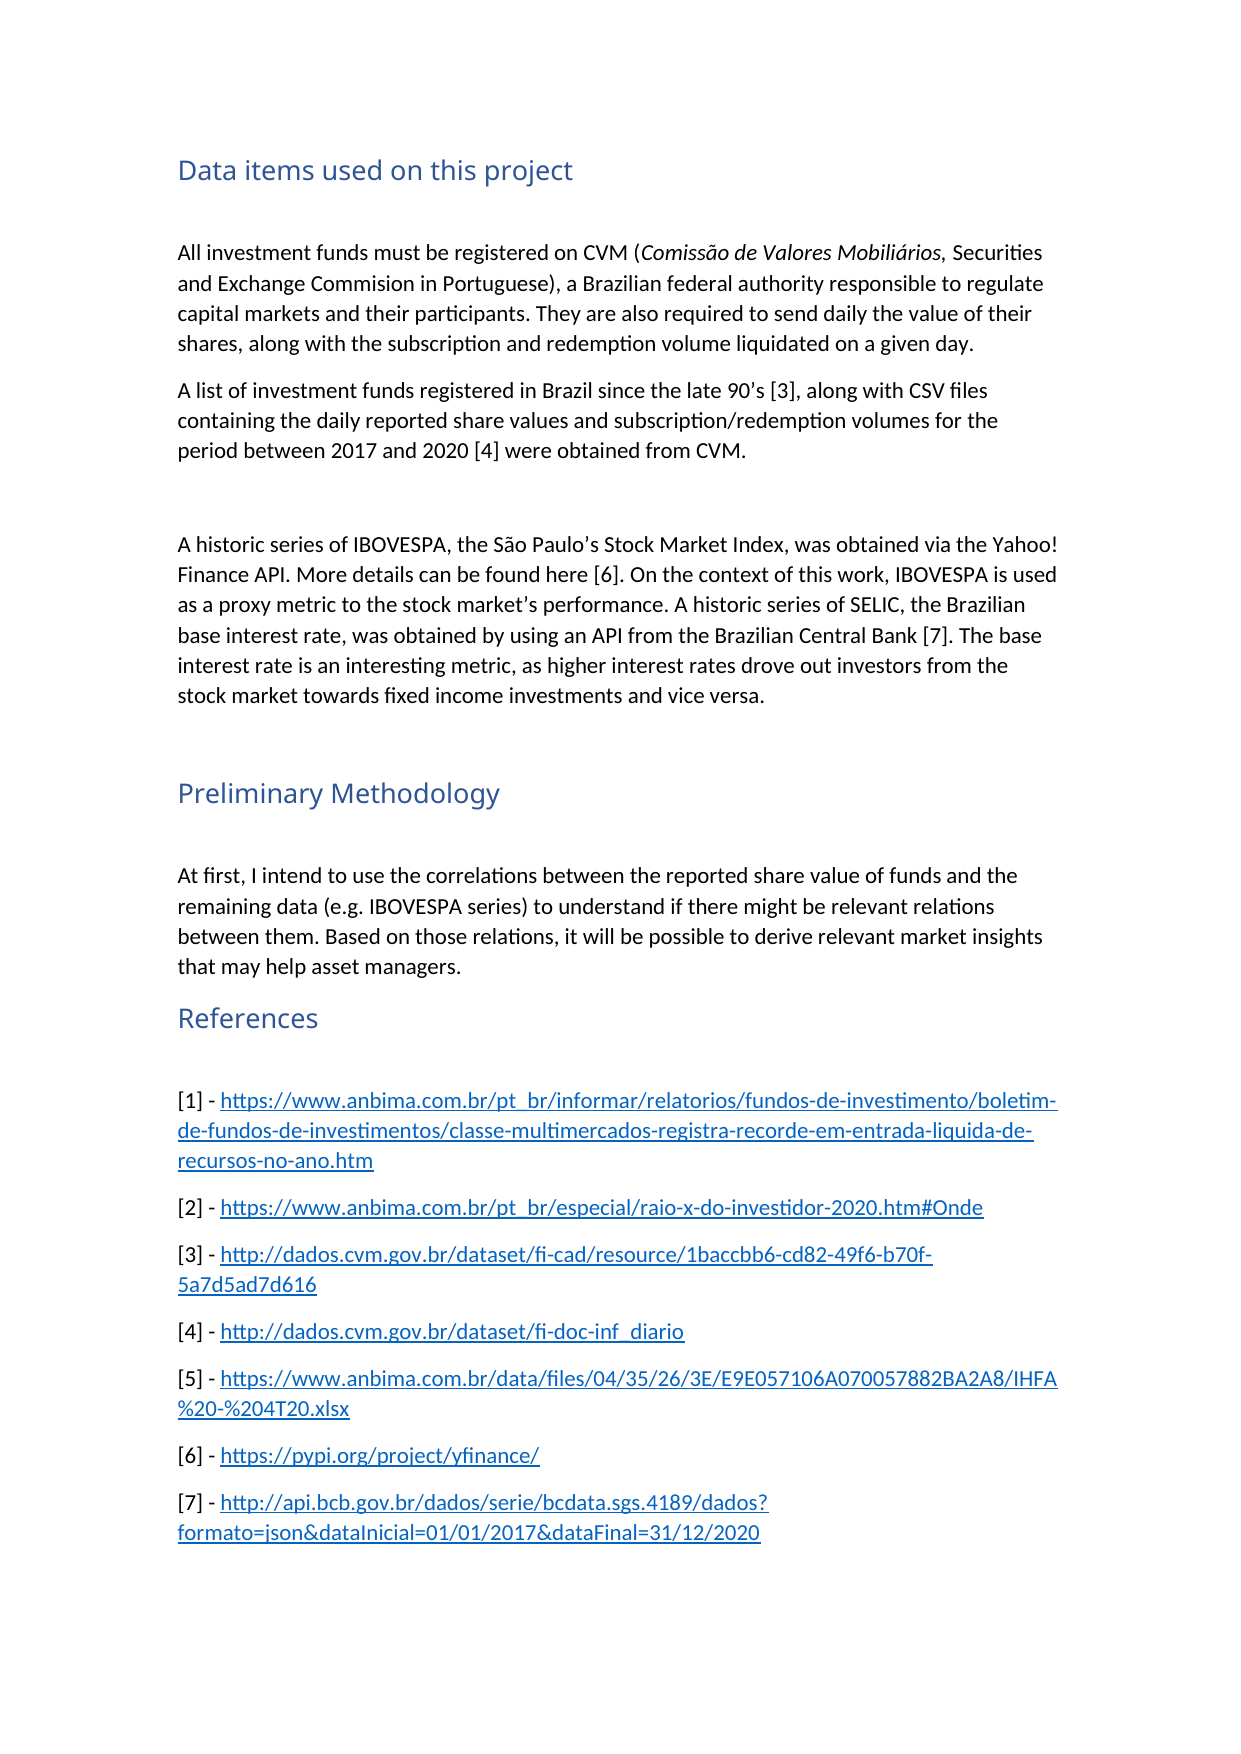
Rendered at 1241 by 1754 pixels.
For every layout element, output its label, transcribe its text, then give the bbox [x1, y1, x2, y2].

subtitle References [177, 999, 1063, 1036]
text A list of investment funds registered in Brazil since the late 90’s [3], along with CSV files containing the daily reported share values and subscription/redemption volumes for the period between 2017 and 2020 [4] were obtained from CVM. [177, 376, 1063, 464]
text [6] - https://pypi.org/project/yfinance/ [177, 1441, 1063, 1469]
text [2] - https://www.anbima.com.br/pt_br/especial/raio-x-do-investidor-2020.htm#Onde [177, 1193, 1063, 1221]
subtitle Preliminary Methodology [177, 775, 1063, 812]
text [4] - http://dados.cvm.gov.br/dataset/fi-doc-inf_diario [177, 1317, 1063, 1345]
subtitle Data items used on this project [177, 152, 1063, 189]
text All investment funds must be registered on CVM (Comissão de Valores Mobiliários, Securities and Exchange Commision in Portuguese), a Brazilian federal authority responsible to regulate capital markets and their participants. They are also required to send daily the value of their shares, along with the subscription and redemption volume liquidated on a given day. [177, 238, 1063, 357]
text [3] - http://dados.cvm.gov.br/dataset/fi-cad/resource/1baccbb6-cd82-49f6-b70f-5a7d5ad7d616 [177, 1240, 1063, 1298]
text [1] - https://www.anbima.com.br/pt_br/informar/relatorios/fundos-de-investimento/boletim-de-fundos-de-investimentos/classe-multimercados-registra-recorde-em-entrada-liquida-de-recursos-no-ano.htm [177, 1086, 1063, 1174]
text [7] - http://api.bcb.gov.br/dados/serie/bcdata.sgs.4189/dados?formato=json&dataInicial=01/01/2017&dataFinal=31/12/2020 [177, 1488, 1063, 1546]
text [5] - https://www.anbima.com.br/data/files/04/35/26/3E/E9E057106A070057882BA2A8/IHFA%20-%204T20.xlsx [177, 1364, 1063, 1422]
text A historic series of IBOVESPA, the São Paulo’s Stock Market Index, was obtained via the Yahoo!Finance API. More details can be found here [6]. On the context of this work, IBOVESPA is used as a proxy metric to the stock market’s performance. A historic series of SELIC, the Brazilian base interest rate, was obtained by using an API from the Brazilian Central Bank [7]. The base interest rate is an interesting metric, as higher interest rates drove out investors from the stock market towards fixed income investments and vice versa. [177, 530, 1063, 709]
text At first, I intend to use the correlations between the reported share value of funds and the remaining data (e.g. IBOVESPA series) to understand if there might be relevant relations between them. Based on those relations, it will be possible to derive relevant market insights that may help asset managers. [177, 862, 1063, 980]
